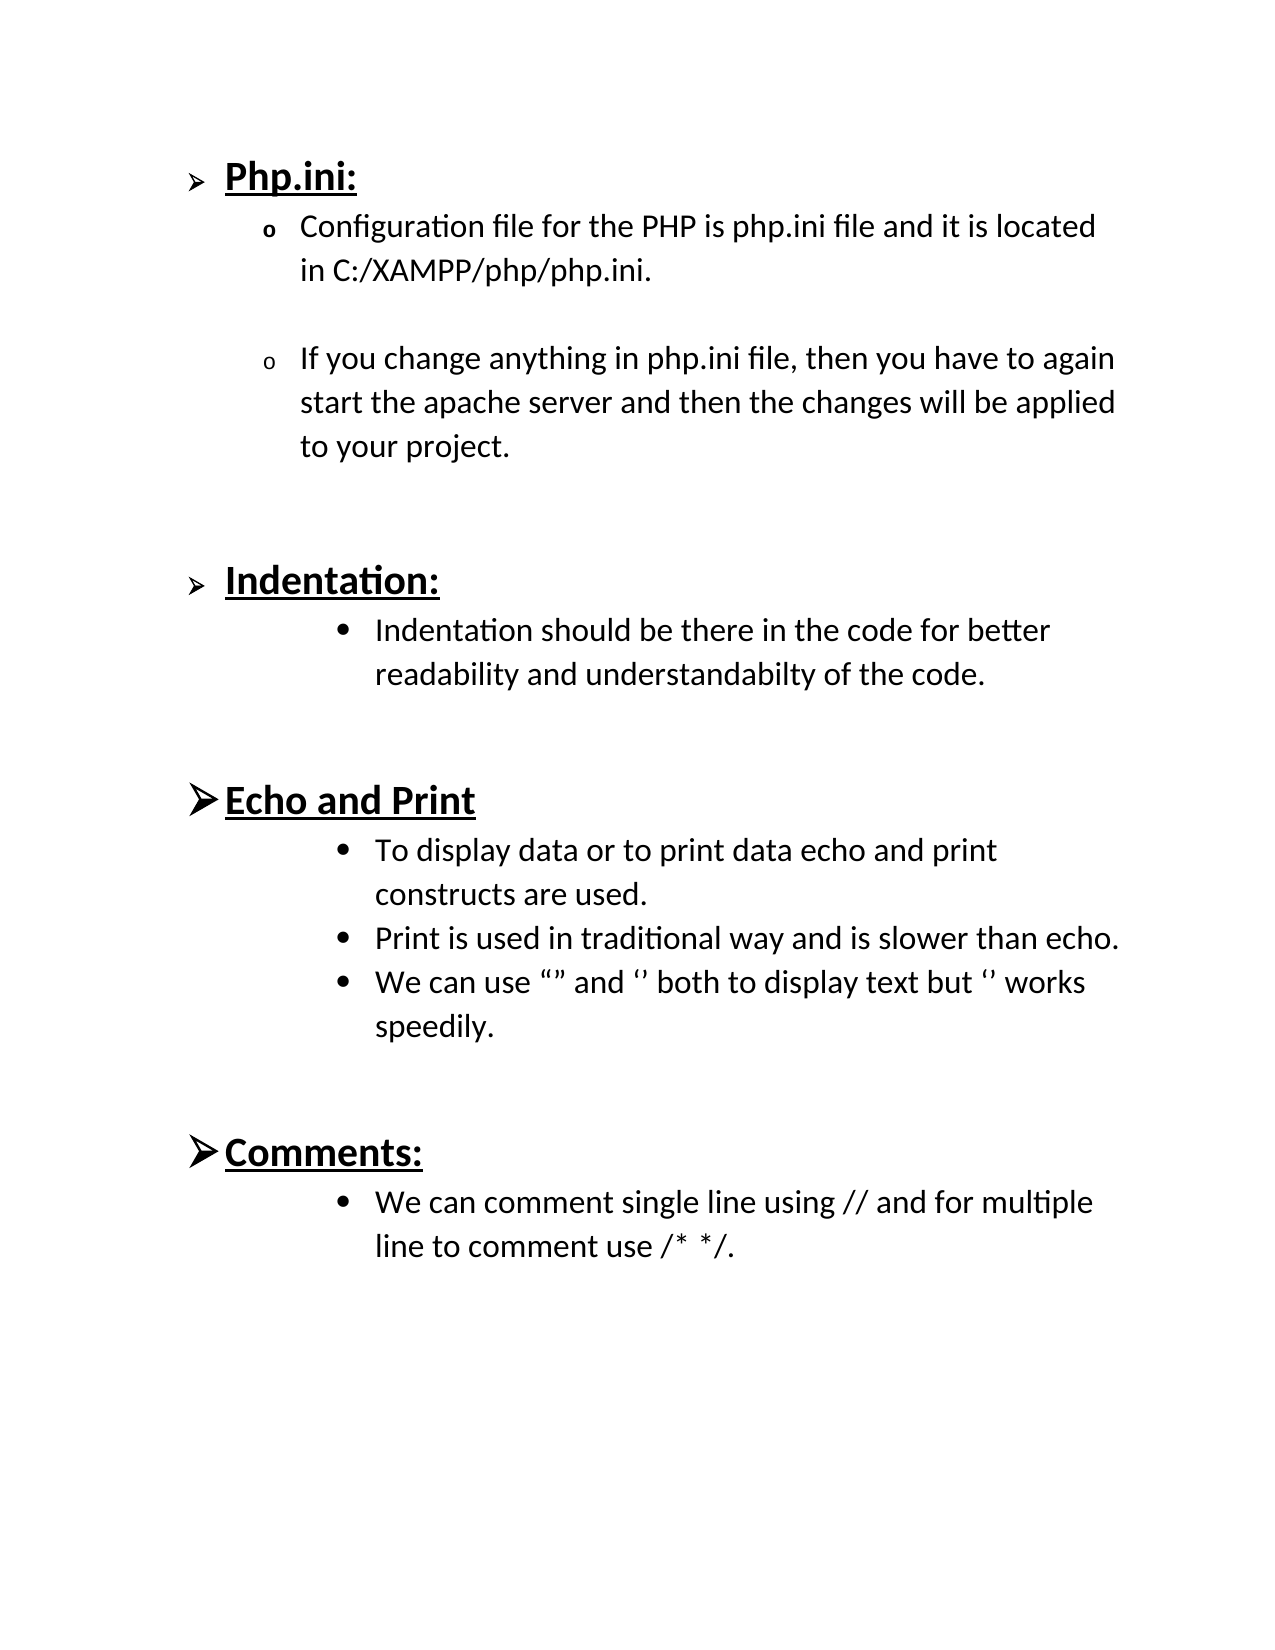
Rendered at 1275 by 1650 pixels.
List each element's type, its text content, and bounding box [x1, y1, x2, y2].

list Indentation should be there in the code for better readability and understandabilty of the code. [337, 609, 1125, 693]
list Php.ini: [187, 150, 1125, 201]
list To display data or to print data echo and print constructs are used. [337, 829, 1125, 913]
list Print is used in traditional way and is slower than echo. [337, 917, 1125, 957]
list Comments: [187, 1126, 1125, 1177]
list We can use “” and ‘’ both to display text but ‘’ works speedily. [337, 961, 1125, 1045]
list If you change anything in php.ini file, then you have to again start the apache server and then the changes will be applied to your project. [262, 337, 1125, 465]
list We can comment single line using // and for multiple line to comment use /* */. [337, 1181, 1125, 1265]
list Echo and Print [187, 774, 1125, 825]
list Indentation: [187, 554, 1125, 604]
list Configuration file for the PHP is php.ini file and it is located in C:/XAMPP/php/php.ini. [262, 205, 1125, 289]
